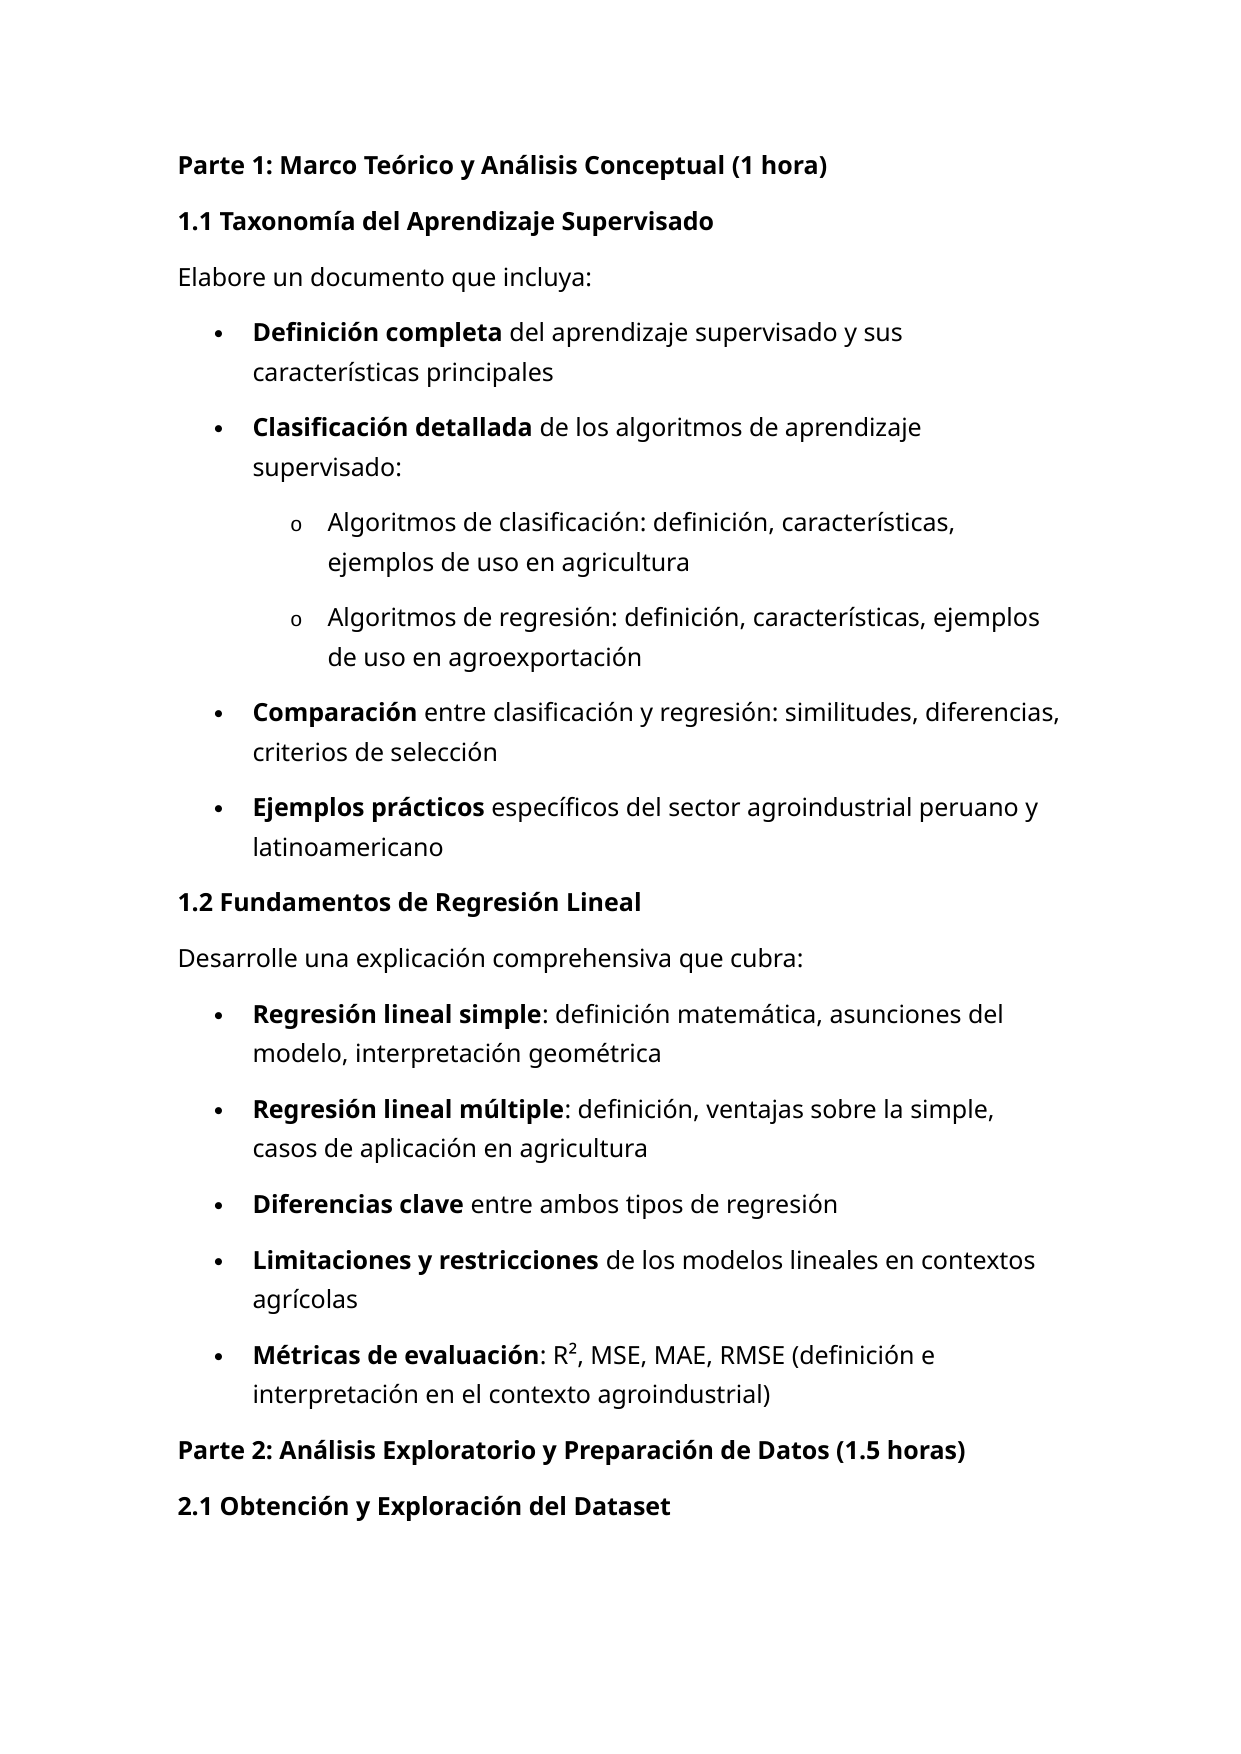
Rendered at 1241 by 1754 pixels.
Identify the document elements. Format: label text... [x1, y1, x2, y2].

list Ejemplos prácticos específicos del sector agroindustrial peruano y latinoamericano [215, 790, 1063, 863]
list Limitaciones y restricciones de los modelos lineales en contextos agrícolas [215, 1243, 1063, 1316]
list Diferencias clave entre ambos tipos de regresión [215, 1187, 1063, 1221]
text 1.2 Fundamentos de Regresión Lineal [177, 885, 1063, 919]
text Parte 2: Análisis Exploratorio y Preparación de Datos (1.5 horas) [177, 1433, 1063, 1467]
list Clasificación detallada de los algoritmos de aprendizaje supervisado: [215, 410, 1063, 483]
list Métricas de evaluación: R², MSE, MAE, RMSE (definición e interpretación en el contexto agroindustrial) [215, 1338, 1063, 1411]
text Elabore un documento que incluya: [177, 259, 1063, 293]
list Regresión lineal múltiple: definición, ventajas sobre la simple, casos de aplicación en agricultura [215, 1092, 1063, 1165]
list Comparación entre clasificación y regresión: similitudes, diferencias, criterios de selección [215, 695, 1063, 768]
list Algoritmos de regresión: definición, características, ejemplos de uso en agroexportación [290, 600, 1063, 673]
text 1.1 Taxonomía del Aprendizaje Supervisado [177, 203, 1063, 237]
list Definición completa del aprendizaje supervisado y sus características principales [215, 315, 1063, 388]
text Desarrolle una explicación comprehensiva que cubra: [177, 941, 1063, 975]
list Algoritmos de clasificación: definición, características, ejemplos de uso en agricultura [290, 505, 1063, 578]
list Regresión lineal simple: definición matemática, asunciones del modelo, interpretación geométrica [215, 997, 1063, 1070]
text 2.1 Obtención y Exploración del Dataset [177, 1488, 1063, 1522]
text Parte 1: Marco Teórico y Análisis Conceptual (1 hora) [177, 148, 1063, 182]
